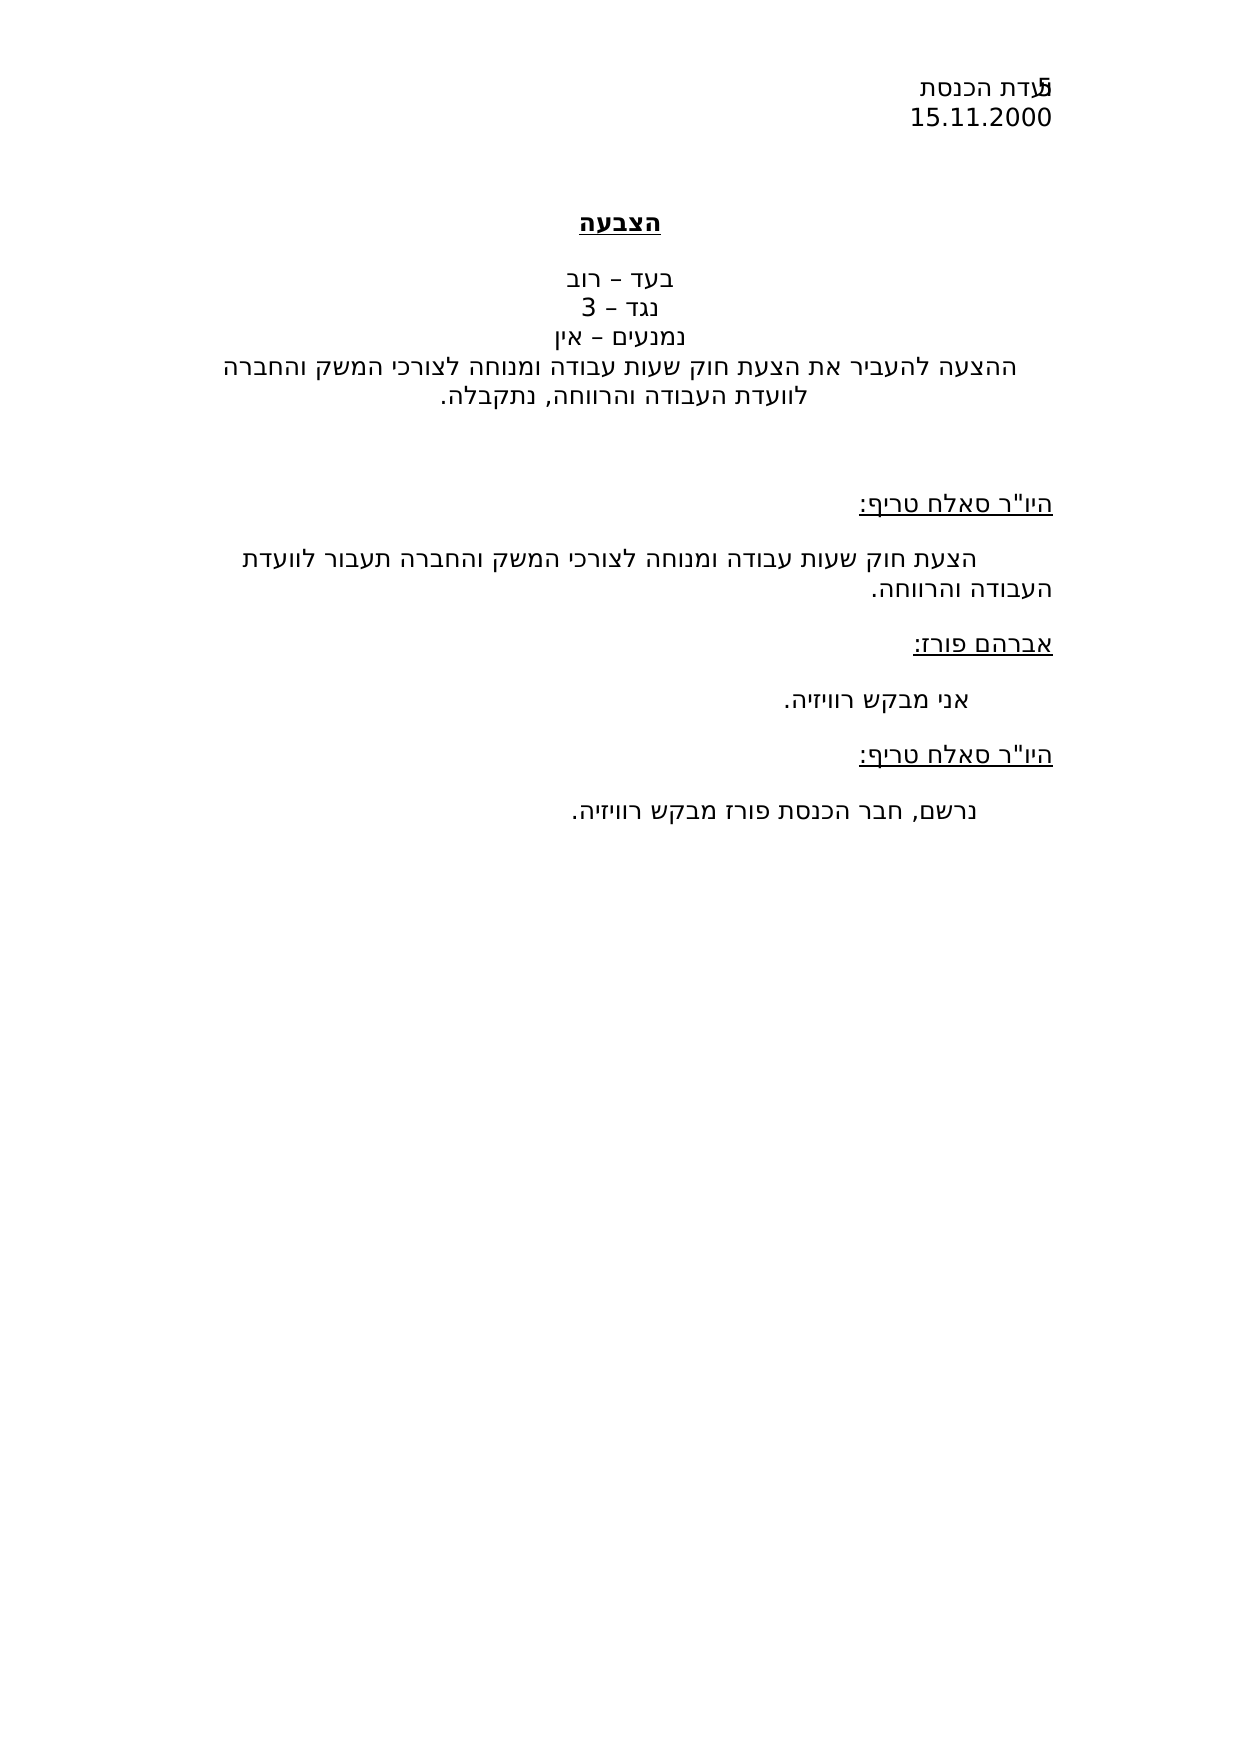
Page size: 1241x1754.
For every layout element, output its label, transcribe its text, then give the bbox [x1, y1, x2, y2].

subtitle הצבעה [187, 209, 1053, 238]
text היו"ר סאלח טריף: [187, 740, 1053, 769]
text בעד – רוב [187, 264, 1053, 293]
text אני מבקש רוויזיה. [187, 685, 1053, 714]
text נרשם, חבר הכנסת פורז מבקש רוויזיה. [187, 796, 1053, 825]
text נמנעים – אין [187, 322, 1053, 352]
text אברהם פורז: [187, 629, 1053, 658]
text ההצעה להעביר את הצעת חוק שעות עבודה ומנוחה לצורכי המשק והחברה לוועדת העבודה והרווחה, נתקבלה. [187, 352, 1053, 410]
text הצעת חוק שעות עבודה ומנוחה לצורכי המשק והחברה תעבור לוועדת העבודה והרווחה. [187, 544, 1053, 603]
text נגד – 3 [187, 293, 1053, 322]
text היו"ר סאלח טריף: [187, 489, 1053, 518]
